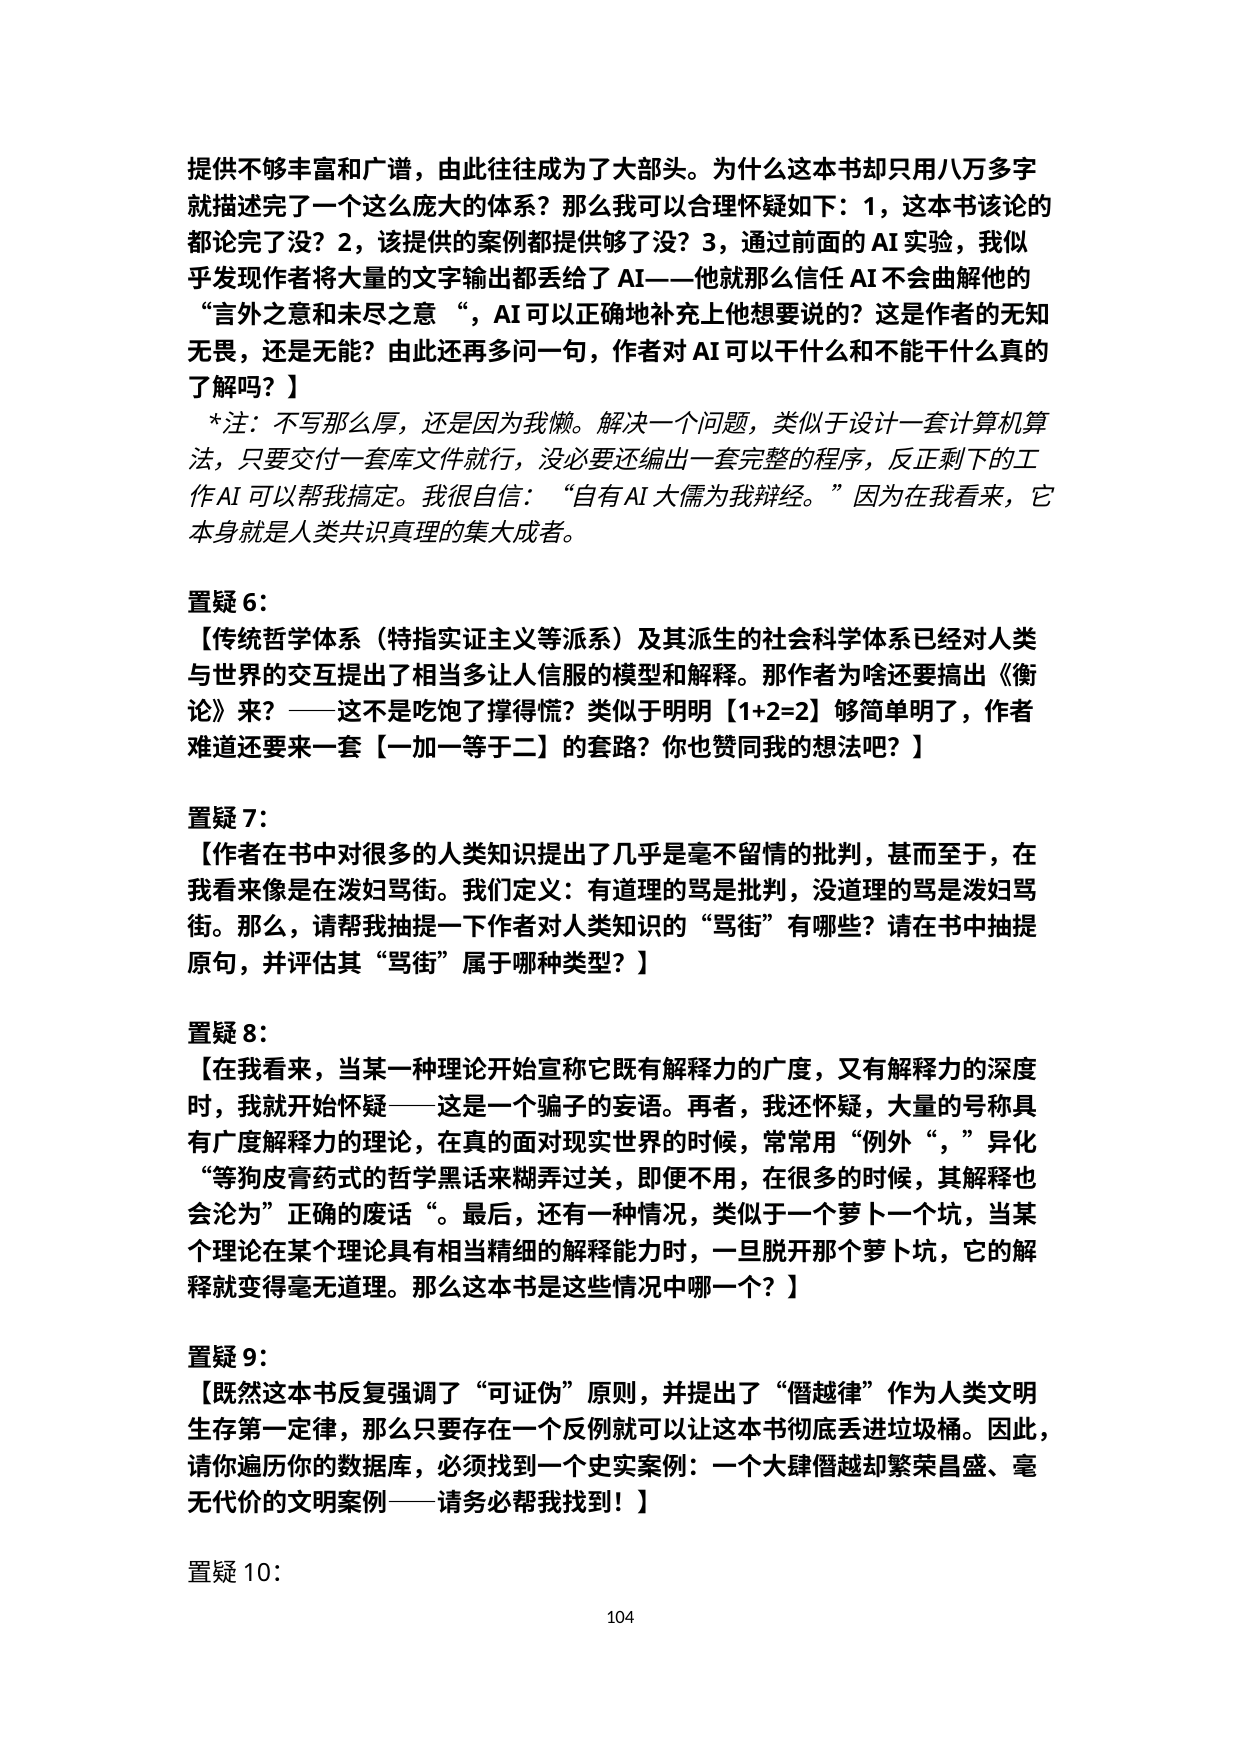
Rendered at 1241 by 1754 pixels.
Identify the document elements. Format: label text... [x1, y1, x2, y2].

text 【在我看来，当某一种理论开始宣称它既有解释力的广度，又有解释力的深度时，我就开始怀疑——这是一个骗子的妄语。再者，我还怀疑，大量的号称具有广度解释力的理论，在真的面对现实世界的时候，常常用“例外“，”异化“等狗皮膏药式的哲学黑话来糊弄过关，即便不用，在很多的时候，其解释也会沦为”正确的废话“。最后，还有一种情况，类似于一个萝卜一个坑，当某个理论在某个理论具有相当精细的解释能力时，一旦脱开那个萝卜坑，它的解释就变得毫无道理。那么这本书是这些情况中哪一个？】 [187, 1050, 1053, 1303]
text 置疑6： [187, 583, 1053, 619]
text 置疑8： [187, 1013, 1053, 1050]
text *注：不写那么厚，还是因为我懒。解决一个问题，类似于设计一套计算机算法，只要交付一套库文件就行，没必要还编出一套完整的程序，反正剩下的工作AI可以帮我搞定。我很自信：“自有AI大儒为我辩经。”因为在我看来，它本身就是人类共识真理的集大成者。 [187, 404, 1053, 549]
text 【传统哲学体系（特指实证主义等派系）及其派生的社会科学体系已经对人类与世界的交互提出了相当多让人信服的模型和解释。那作者为啥还要搞出《衡论》来？——这不是吃饱了撑得慌？类似于明明【1+2=2】够简单明了，作者难道还要来一套【一加一等于二】的套路？你也赞同我的想法吧？】 [187, 619, 1053, 764]
text 置疑7： [187, 798, 1053, 834]
text 置疑9： [187, 1337, 1053, 1374]
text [187, 150, 1053, 404]
text 置疑10： [187, 1553, 1053, 1589]
text 【既然这本书反复强调了“可证伪”原则，并提出了“僭越律”作为人类文明生存第一定律，那么只要存在一个反例就可以让这本书彻底丢进垃圾桶。因此，请你遍历你的数据库，必须找到一个史实案例：一个大肆僭越却繁荣昌盛、毫无代价的文明案例——请务必帮我找到！】 [187, 1374, 1053, 1519]
text 【作者在书中对很多的人类知识提出了几乎是毫不留情的批判，甚而至于，在我看来像是在泼妇骂街。我们定义：有道理的骂是批判，没道理的骂是泼妇骂街。那么，请帮我抽提一下作者对人类知识的“骂街”有哪些？请在书中抽提原句，并评估其“骂街”属于哪种类型？】 [187, 834, 1053, 979]
